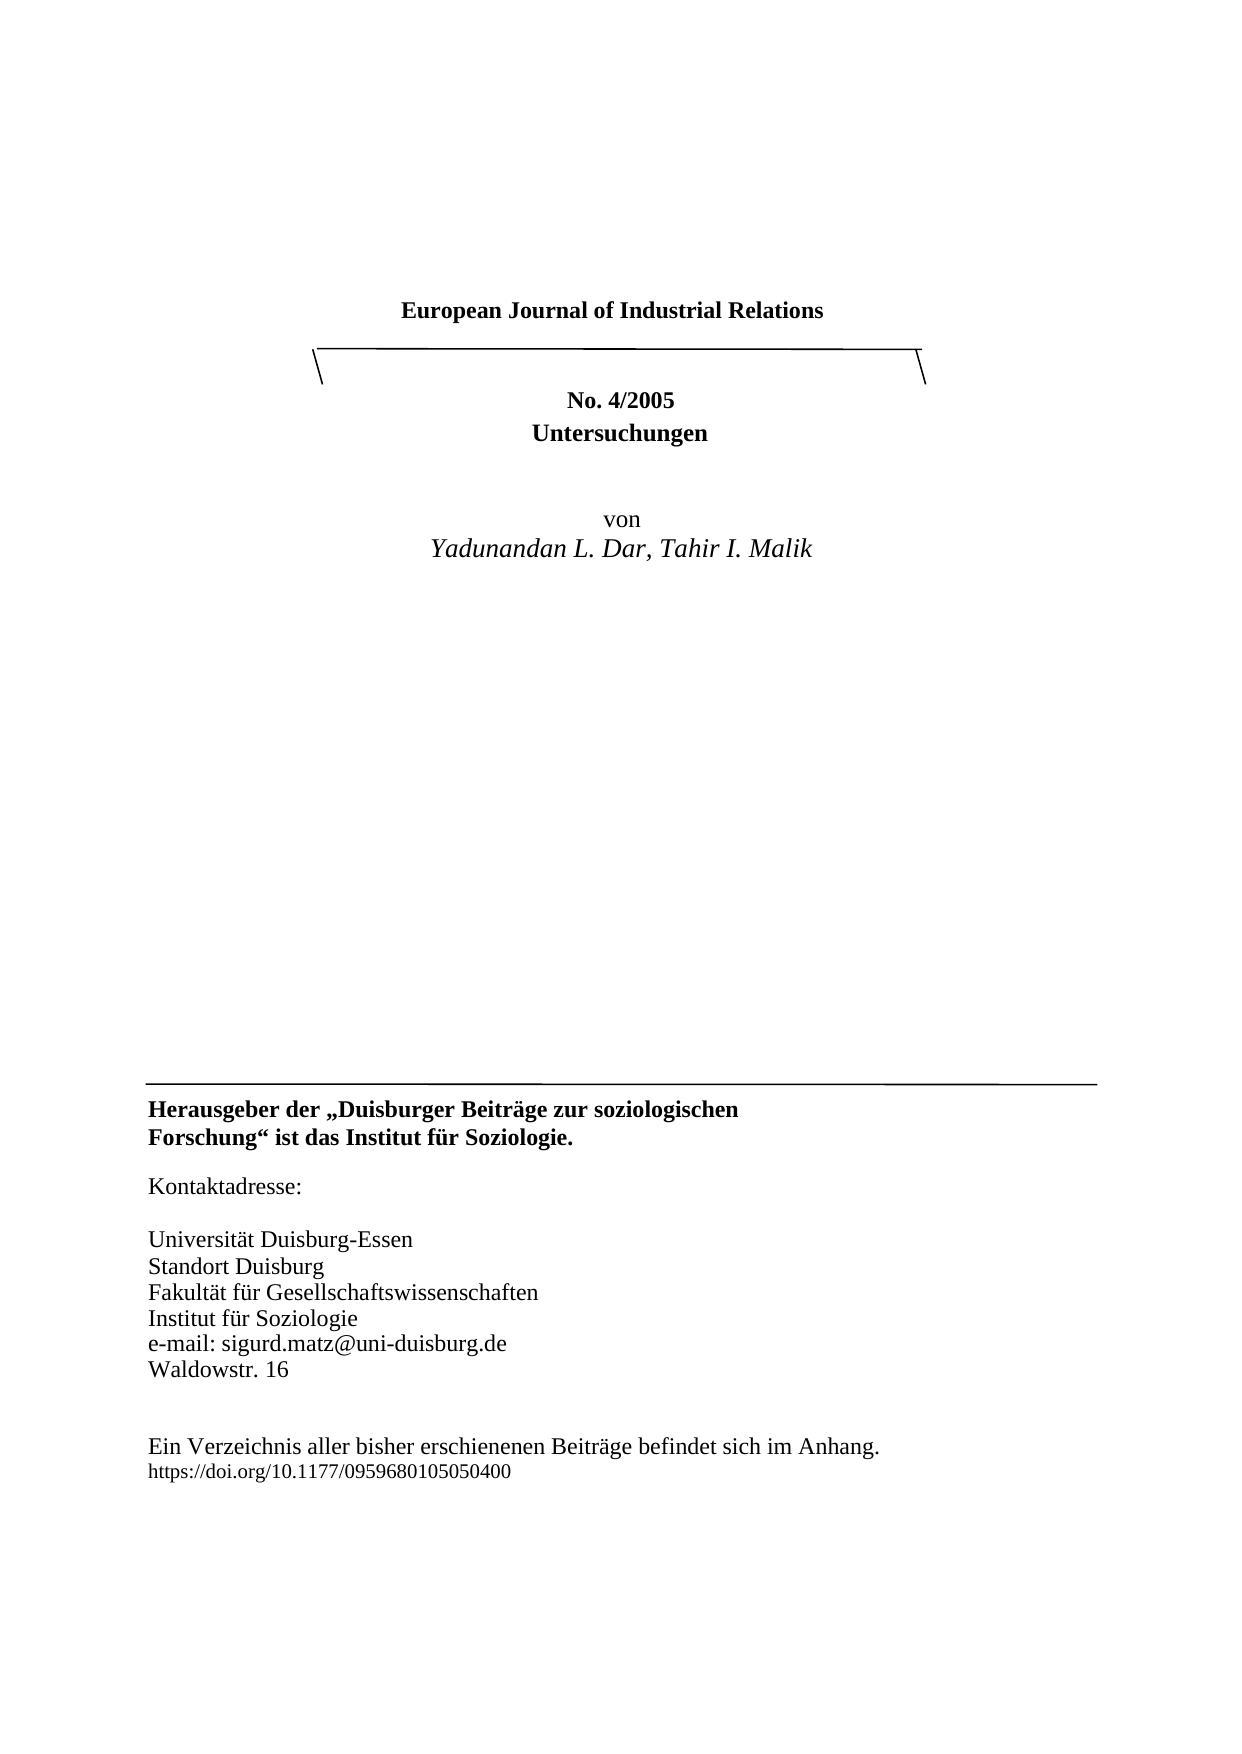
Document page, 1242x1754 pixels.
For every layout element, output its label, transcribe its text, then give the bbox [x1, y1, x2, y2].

text Standort Duisburg [148, 1253, 1092, 1280]
text e-mail: sigurd.matz@uni-duisburg.de [148, 1332, 1092, 1357]
text https://doi.org/10.1177/0959680105050400 [148, 1459, 1092, 1483]
text Kontaktadresse: [148, 1172, 1092, 1199]
text Universität Duisburg-Essen [148, 1225, 1092, 1253]
text Fakultät für Gesellschaftswissenschaften [148, 1280, 1092, 1306]
text Yadunandan L. Dar, Tahir I. Malik [148, 533, 1094, 564]
text Waldowstr. 16 [148, 1357, 443, 1383]
text Ein Verzeichnis aller bisher erschienenen Beiträge befindet sich im Anhang. [148, 1432, 1092, 1459]
text Herausgeber der „Duisburger Beiträge zur soziologischen Forschung“ ist das Institut für Soziologie. [148, 1096, 837, 1150]
text No. 4/2005 [148, 386, 1094, 414]
text European Journal of Industrial Relations [148, 297, 1077, 324]
text von [148, 504, 1096, 533]
text Institut für Soziologie [148, 1306, 1092, 1332]
text Untersuchungen [148, 418, 1092, 446]
